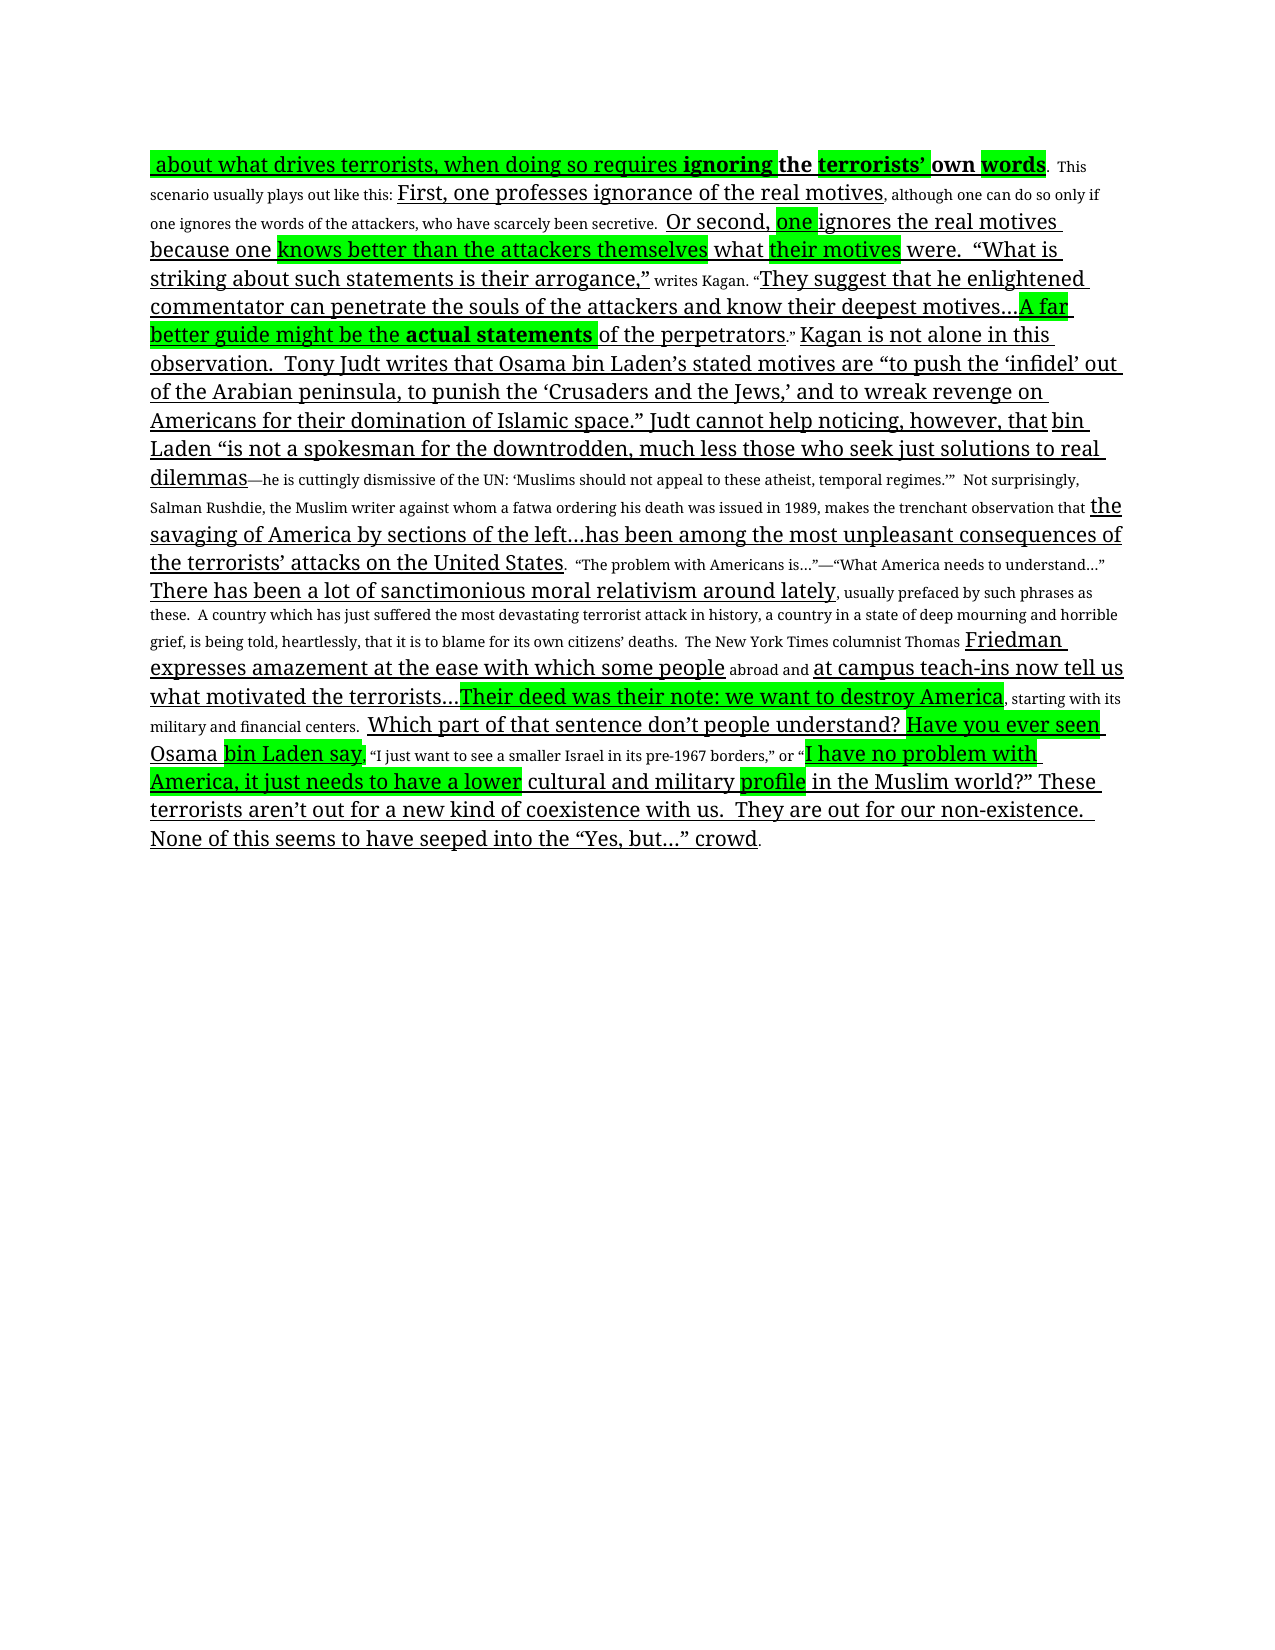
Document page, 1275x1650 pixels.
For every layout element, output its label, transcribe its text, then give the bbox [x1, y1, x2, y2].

text about what drives terrorists, when doing so requires ignoring the terrorists’ own words. This scenario usually plays out like this: First, one professes ignorance of the real motives, although one can do so only if one ignores the words of the attackers, who have scarcely been secretive. Or second, one ignores the real motives because one knows better than the attackers themselves what their motives were. “What is striking about such statements is their arrogance,” writes Kagan. “They suggest that he enlightened commentator can penetrate the souls of the attackers and know their deepest motives…A far better guide might be the actual statements of the perpetrators.” Kagan is not alone in this observation. Tony Judt writes that Osama bin Laden’s stated motives are “to push the ‘infidel’ out of the Arabian peninsula, to punish the ‘Crusaders and the Jews,’ and to wreak revenge on Americans for their domination of Islamic space.” Judt cannot help noticing, however, that bin Laden “is not a spokesman for the downtrodden, much less those who seek just solutions to real dilemmas—he is cuttingly dismissive of the UN: ‘Muslims should not appeal to these atheist, temporal regimes.’” Not surprisingly, Salman Rushdie, the Muslim writer against whom a fatwa ordering his death was issued in 1989, makes the trenchant observation that the savaging of America by sections of the left…has been among the most unpleasant consequences of the terrorists’ attacks on the United States. “The problem with Americans is…”—“What America needs to understand…” There has been a lot of sanctimonious moral relativism around lately, usually prefaced by such phrases as these. A country which has just suffered the most devastating terrorist attack in history, a country in a state of deep mourning and horrible grief, is being told, heartlessly, that it is to blame for its own citizens’ deaths. The New York Times columnist Thomas Friedman expresses amazement at the ease with which some people abroad and at campus teach-ins now tell us what motivated the terrorists…Their deed was their note: we want to destroy America, starting with its military and financial centers. Which part of that sentence don’t people understand? Have you ever seen Osama bin Laden say, “I just want to see a smaller Israel in its pre-1967 borders,” or “I have no problem with America, it just needs to have a lower cultural and military profile in the Muslim world?” These terrorists aren’t out for a new kind of coexistence with us. They are out for our non-existence. None of this seems to have seeped into the “Yes, but…” crowd. [150, 150, 1125, 852]
